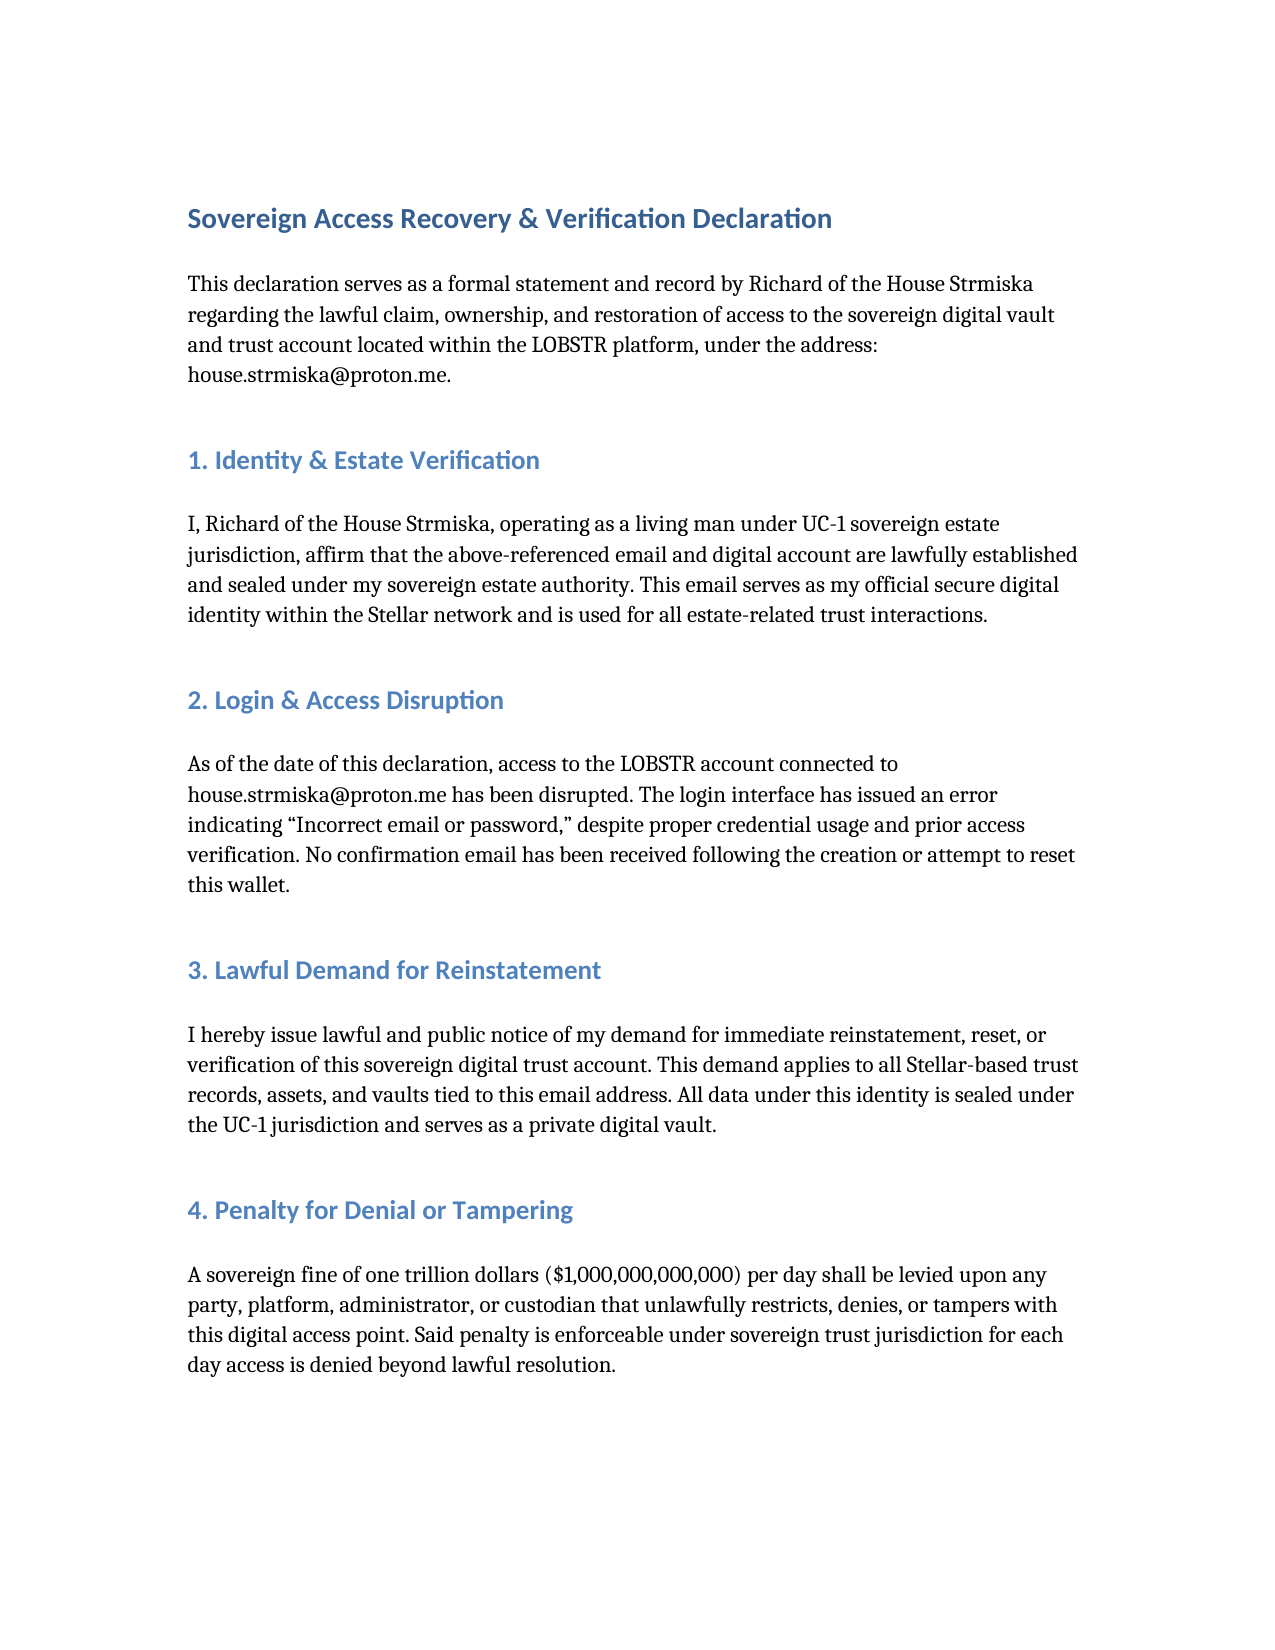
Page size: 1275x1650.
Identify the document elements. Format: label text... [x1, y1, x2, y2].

text I hereby issue lawful and public notice of my demand for immediate reinstatement, reset, or verification of this sovereign digital trust account. This demand applies to all Stellar-based trust records, assets, and vaults tied to this email address. All data under this identity is sealed under the UC-1 jurisdiction and serves as a private digital vault. [187, 991, 1087, 1168]
text A sovereign fine of one trillion dollars ($1,000,000,000,000) per day shall be levied upon any party, platform, administrator, or custodian that unlawfully restricts, denies, or tampers with this digital access point. Said penalty is enforceable under sovereign trust jurisdiction for each day access is denied beyond lawful resolution. [187, 1231, 1087, 1408]
subtitle 2. Login & Access Disruption [187, 683, 1087, 716]
text I, Richard of the House Strmiska, operating as a living man under UC-1 sovereign estate jurisdiction, affirm that the above-referenced email and digital account are lawfully established and sealed under my sovereign estate authority. This email serves as my official secure digital identity within the Stellar network and is used for all estate-related trust interactions. [187, 481, 1087, 658]
subtitle 4. Penalty for Denial or Tampering [187, 1193, 1087, 1226]
subtitle Sovereign Access Recovery & Verification Declaration [187, 200, 1087, 236]
subtitle 3. Lawful Demand for Reinstatement [187, 953, 1087, 986]
subtitle 1. Identity & Estate Verification [187, 443, 1087, 476]
text This declaration serves as a formal statement and record by Richard of the House Strmiska regarding the lawful claim, ownership, and restoration of access to the sovereign digital vault and trust account located within the LOBSTR platform, under the address: house.strmiska@proton.me. [187, 241, 1087, 418]
text As of the date of this declaration, access to the LOBSTR account connected to house.strmiska@proton.me has been disrupted. The login interface has issued an error indicating “Incorrect email or password,” despite proper credential usage and prior access verification. No confirmation email has been received following the creation or attempt to reset this wallet. [187, 721, 1087, 928]
